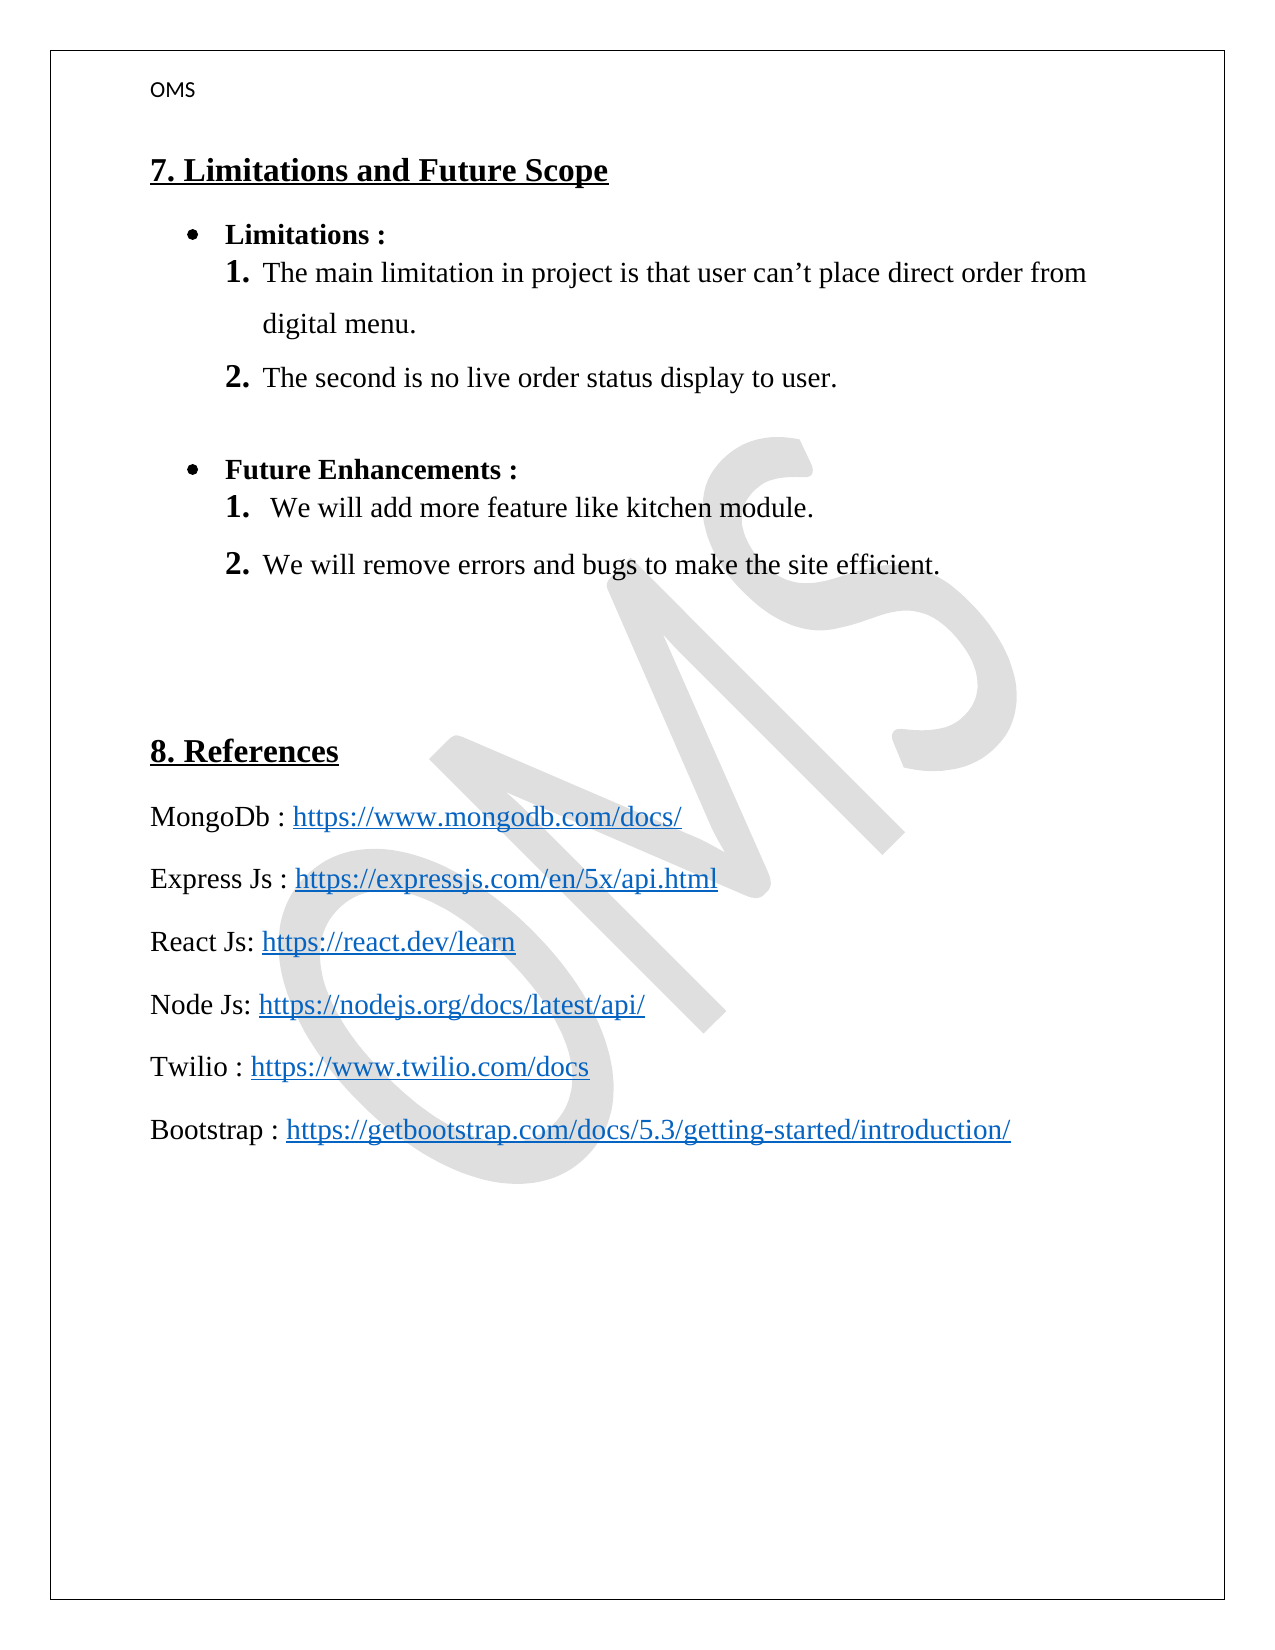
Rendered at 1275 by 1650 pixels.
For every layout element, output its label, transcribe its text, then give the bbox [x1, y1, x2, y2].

list We will add more feature like kitchen module. [225, 486, 1125, 524]
list Limitations : [187, 217, 1125, 251]
text 7. Limitations and Future Scope [150, 150, 1125, 188]
text 8. References [150, 731, 1125, 769]
text Bootstrap : https://getbootstrap.com/docs/5.3/getting-started/introduction/ [150, 1112, 1125, 1146]
list Future Enhancements : [187, 452, 1125, 486]
list We will remove errors and bugs to make the site efficient. [225, 543, 1125, 582]
text MongoDb : https://www.mongodb.com/docs/ [150, 799, 1125, 832]
text Twilio : https://www.twilio.com/docs [150, 1049, 1125, 1083]
list The second is no live order status display to user. [225, 357, 1125, 395]
text Node Js: https://nodejs.org/docs/latest/api/ [150, 987, 1125, 1020]
text Express Js : https://expressjs.com/en/5x/api.html [150, 861, 1125, 895]
text React Js: https://react.dev/learn [150, 924, 1125, 958]
list The main limitation in project is that user can’t place direct order from digital menu. [225, 251, 1125, 340]
